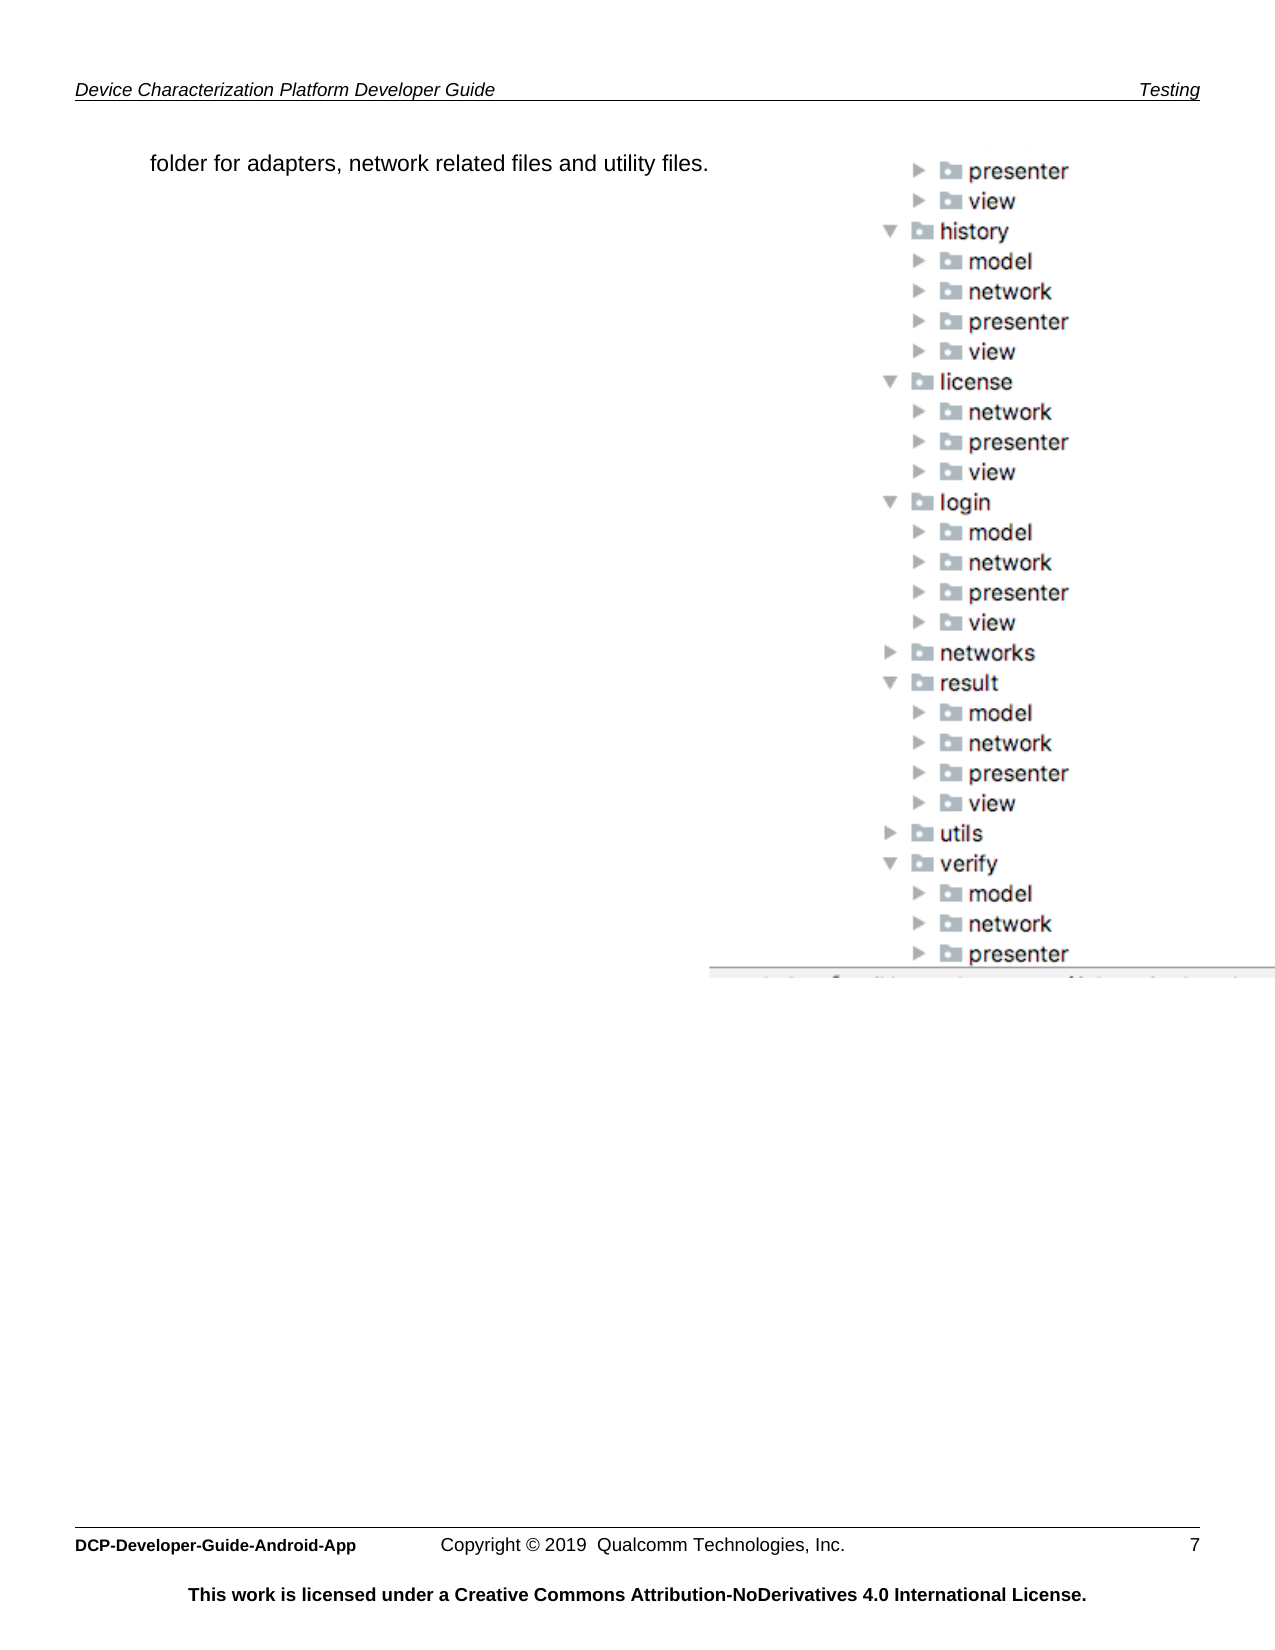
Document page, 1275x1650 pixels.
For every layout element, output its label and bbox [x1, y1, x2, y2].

picture [709, 150, 1275, 978]
text [150, 150, 1125, 1339]
